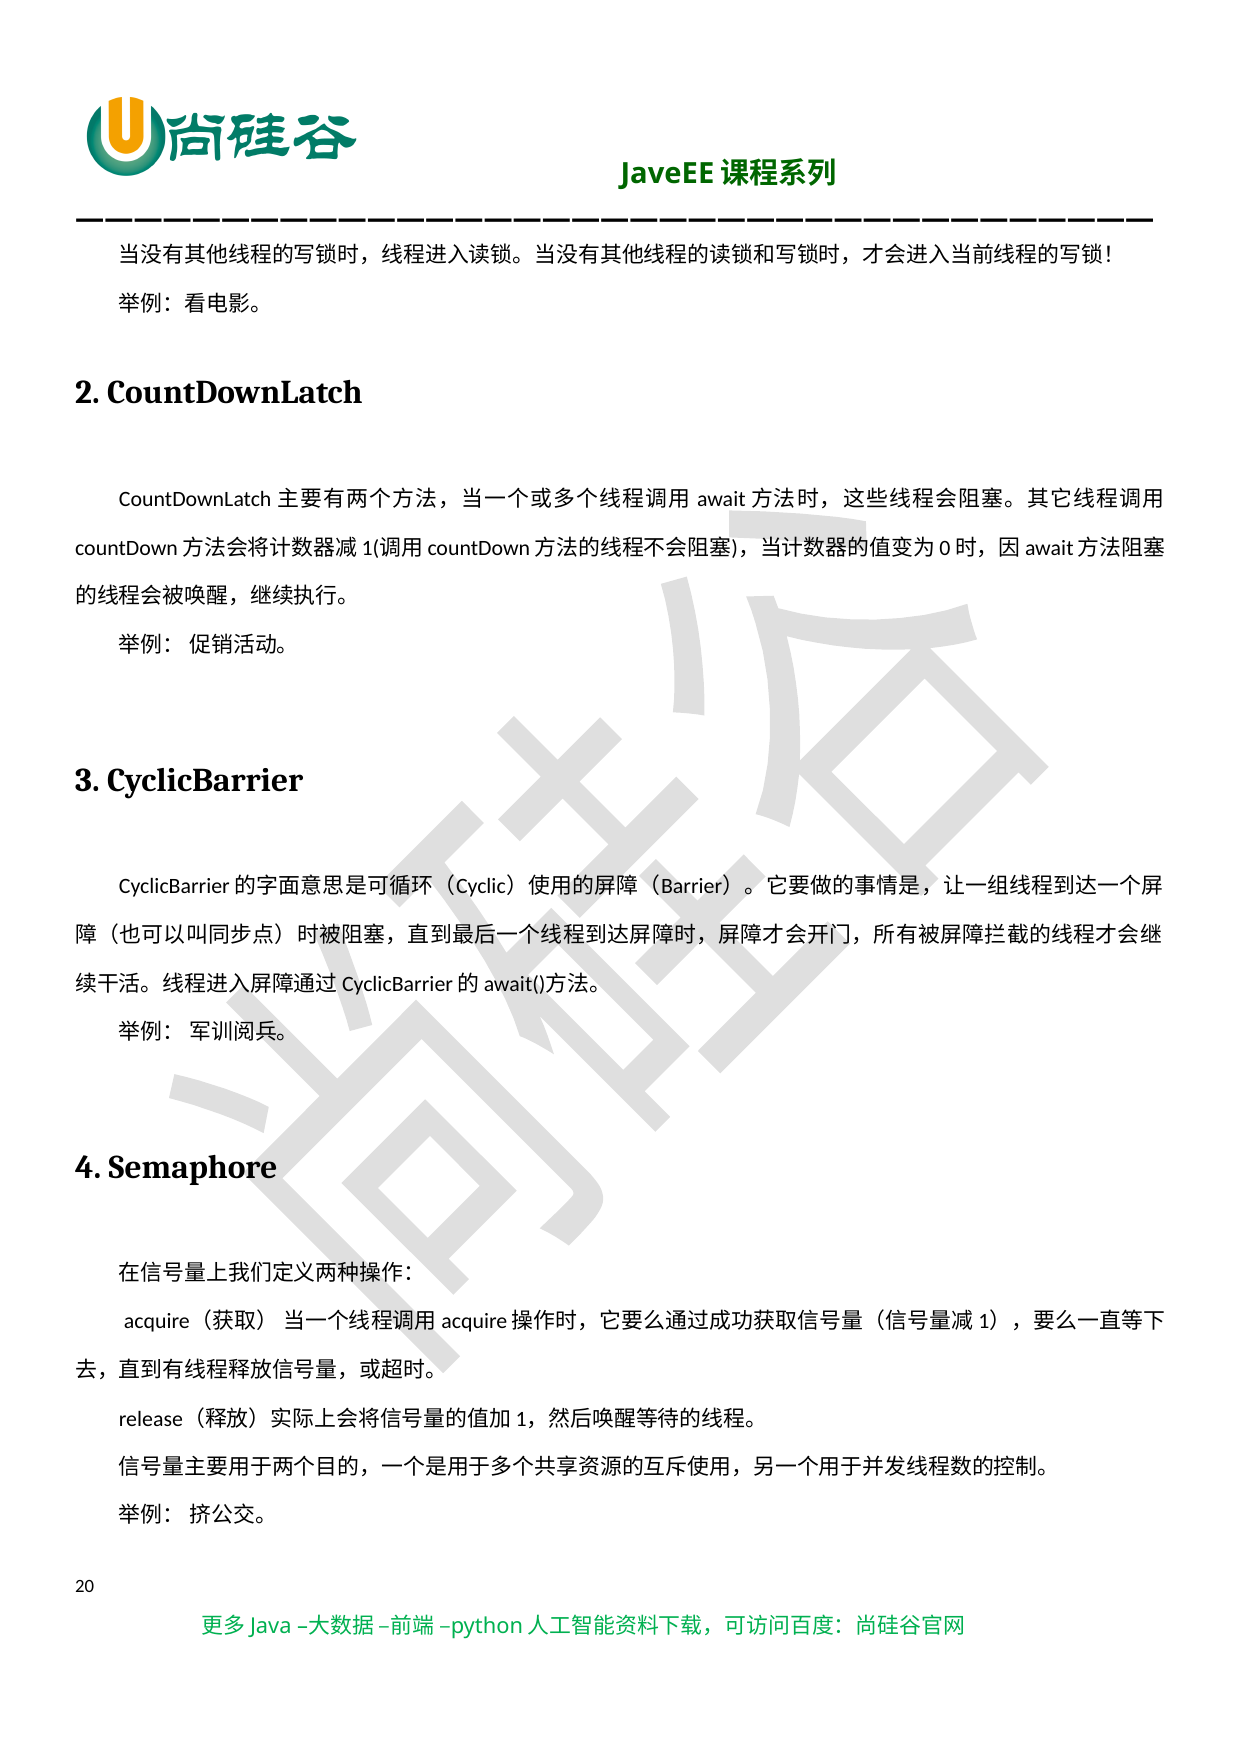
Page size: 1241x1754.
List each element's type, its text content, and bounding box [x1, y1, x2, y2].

text 举例：看电影。 [75, 285, 1165, 318]
subtitle 3. CyclicBarrier [75, 748, 1165, 813]
subtitle 2. CountDownLatch [75, 361, 1165, 426]
text 举例： 挤公交。 [75, 1497, 1165, 1529]
text CyclicBarrier的字面意思是可循环（Cyclic）使用的屏障（Barrier）。它要做的事情是，让一组线程到达一个屏障（也可以叫同步点）时被阻塞，直到最后一个线程到达屏障时，屏障才会开门，所有被屏障拦截的线程才会继续干活。线程进入屏障通过CyclicBarrier的await()方法。 [75, 868, 1165, 998]
text CountDownLatch主要有两个方法，当一个或多个线程调用await方法时，这些线程会阻塞。其它线程调用countDown方法会将计数器减1(调用countDown方法的线程不会阻塞)，当计数器的值变为0时，因await方法阻塞的线程会被唤醒，继续执行。 [75, 481, 1165, 611]
text 在信号量上我们定义两种操作： [75, 1255, 1165, 1287]
text acquire（获取） 当一个线程调用acquire操作时，它要么通过成功获取信号量（信号量减1），要么一直等下去，直到有线程释放信号量，或超时。 [75, 1303, 1165, 1384]
text 举例： 军训阅兵。 [75, 1013, 1165, 1046]
text release（释放）实际上会将信号量的值加1，然后唤醒等待的线程。 [75, 1400, 1165, 1433]
picture [75, 88, 363, 184]
text 当没有其他线程的写锁时，线程进入读锁。当没有其他线程的读锁和写锁时，才会进入当前线程的写锁！ [75, 237, 1165, 269]
text 举例： 促销活动。 [75, 626, 1165, 659]
subtitle 4. Semaphore [75, 1135, 1165, 1200]
text 信号量主要用于两个目的，一个是用于多个共享资源的互斥使用，另一个用于并发线程数的控制。 [75, 1448, 1165, 1481]
